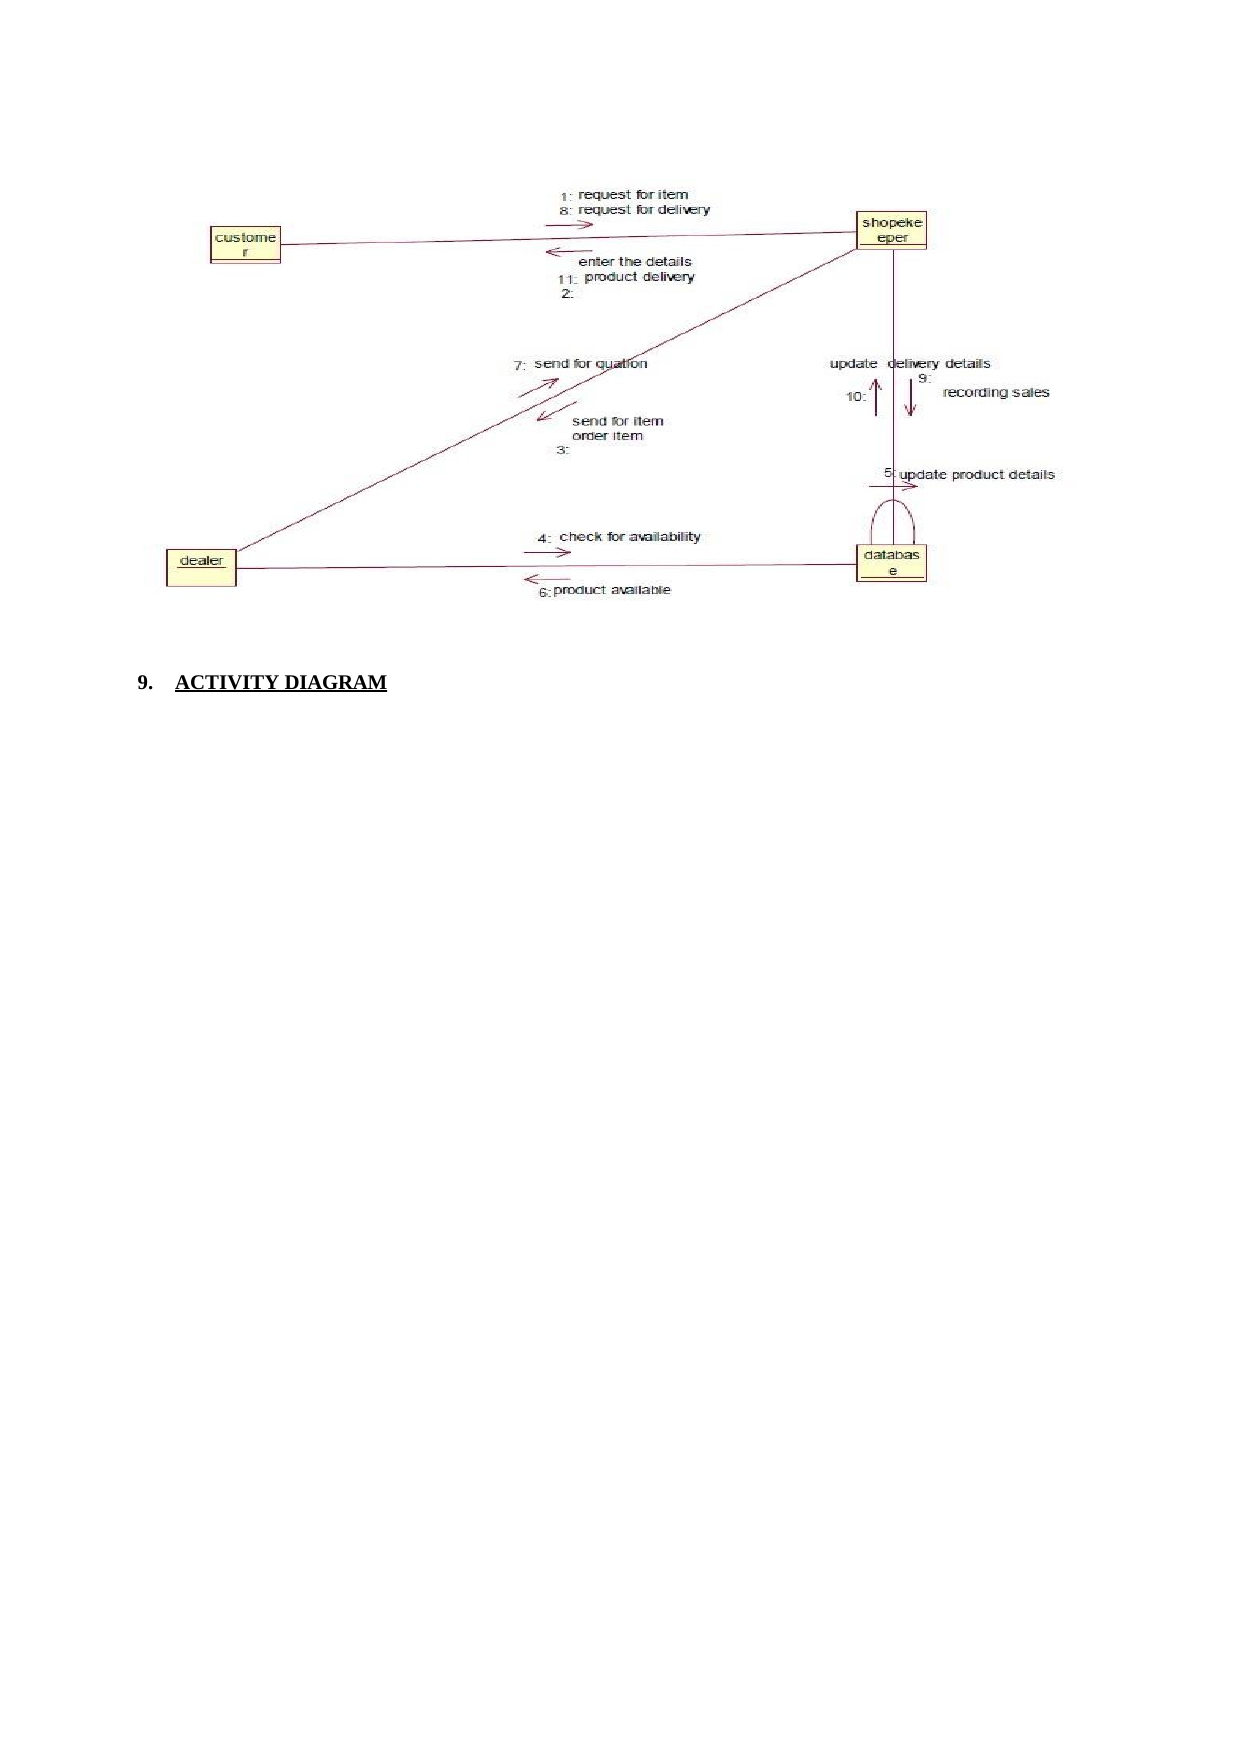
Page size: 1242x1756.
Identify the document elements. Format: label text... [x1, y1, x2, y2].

list ACTIVITY DIAGRAM [137, 669, 1189, 694]
picture [143, 179, 1076, 601]
